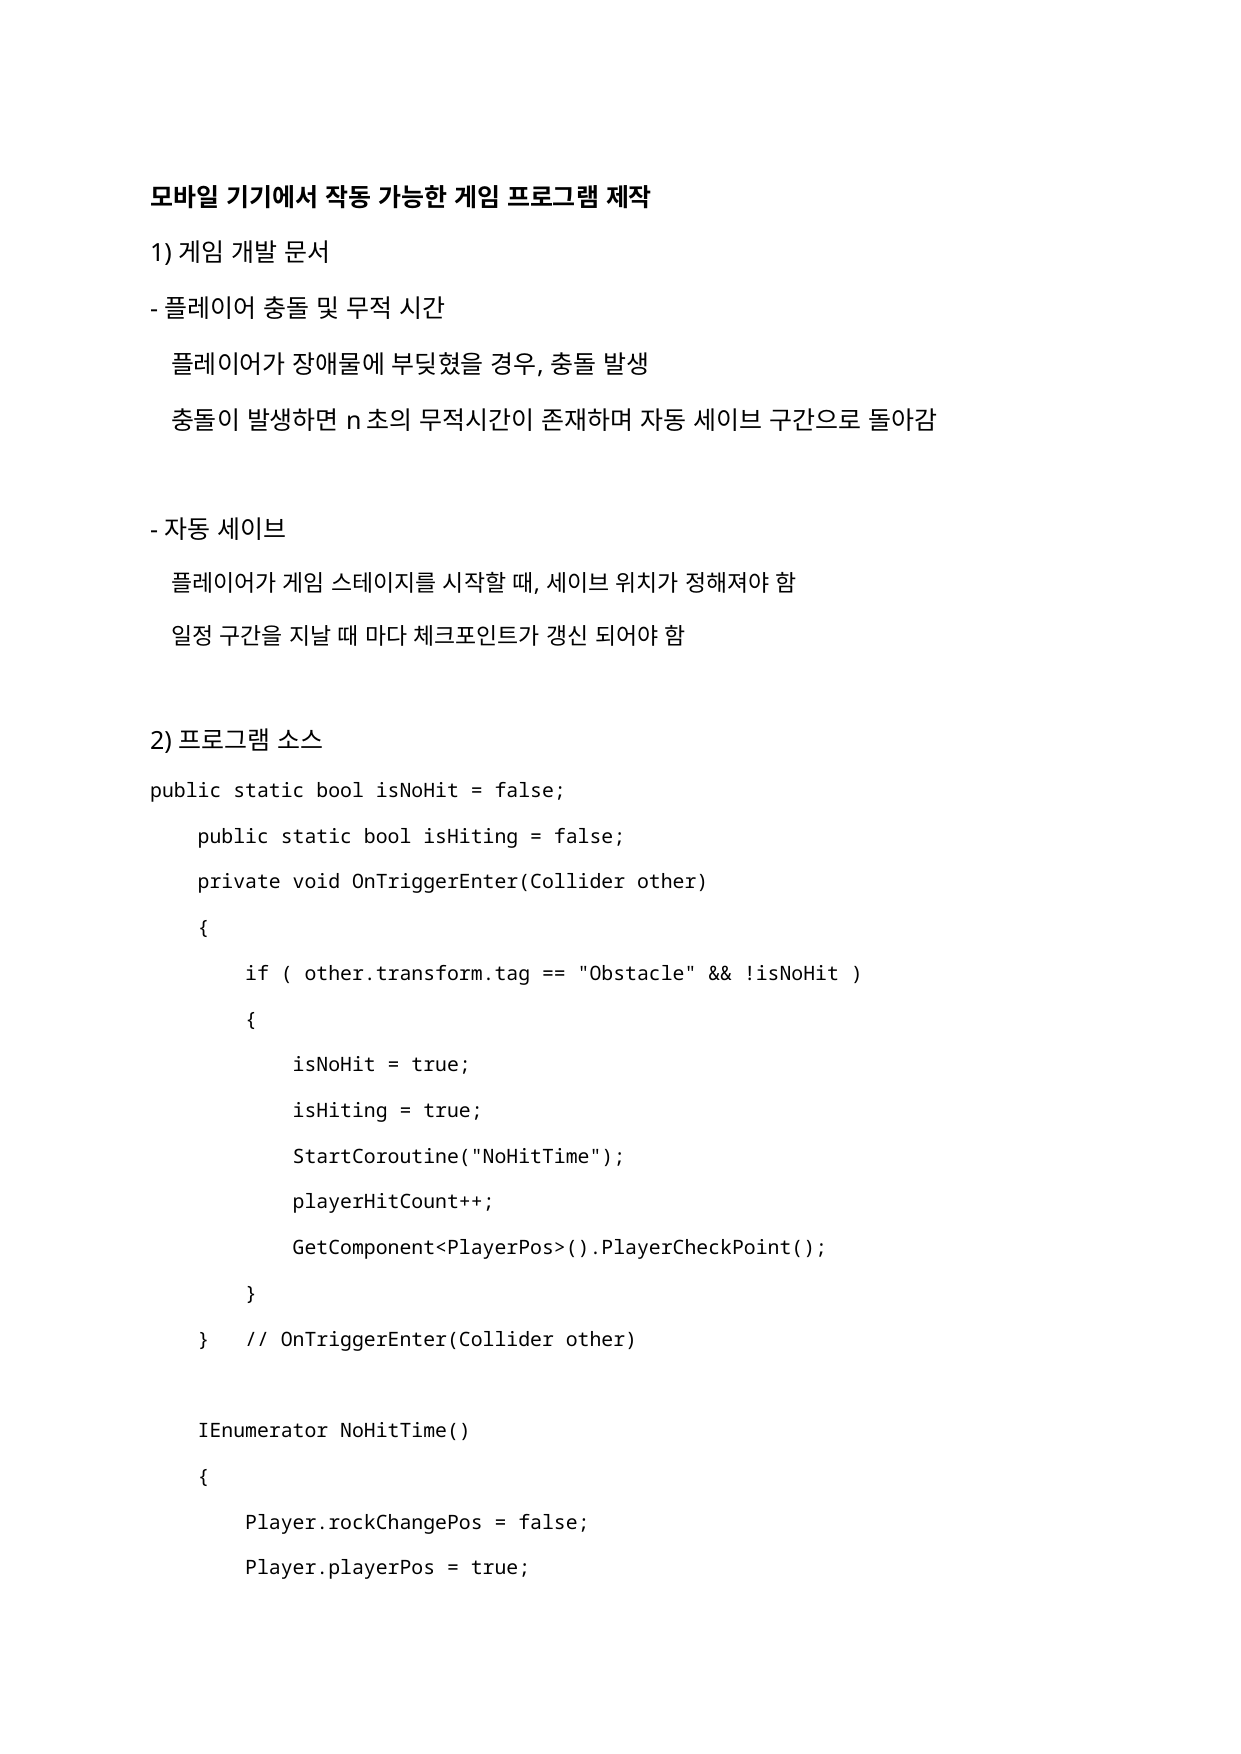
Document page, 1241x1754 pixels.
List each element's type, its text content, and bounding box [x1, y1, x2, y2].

text { [150, 1005, 1090, 1032]
text StartCoroutine("NoHitTime"); [150, 1142, 1090, 1169]
text playerHitCount++; [150, 1188, 1090, 1215]
text GetComponent<PlayerPos>().PlayerCheckPoint(); [150, 1233, 1090, 1261]
text 2) 프로그램 소스 [150, 721, 1090, 757]
text public static bool isNoHit = false; [150, 776, 1090, 803]
text IEnumerator NoHitTime() [150, 1416, 1090, 1443]
text Player.playerPos = true; [150, 1554, 1090, 1581]
text 1) 게임 개발 문서 [150, 233, 1090, 269]
text isNoHit = true; [150, 1051, 1090, 1078]
text { [150, 1462, 1090, 1489]
text 플레이어가 게임 스테이지를 시작할 때, 세이브 위치가 정해져야 함 [171, 565, 1090, 598]
text 모바일 기기에서 작동 가능한 게임 프로그램 제작 [150, 177, 1090, 213]
text Player.rockChangePos = false; [150, 1508, 1090, 1535]
text } // OnTriggerEnter(Collider other) [150, 1325, 1090, 1352]
text private void OnTriggerEnter(Collider other) [150, 868, 1090, 895]
text { [150, 913, 1090, 940]
text - 자동 세이브 [150, 509, 1090, 546]
text 충돌이 발생하면 n초의 무적시간이 존재하며 자동 세이브 구간으로 돌아감 [171, 400, 1090, 436]
text 일정 구간을 지날 때 마다 체크포인트가 갱신 되어야 함 [171, 618, 1090, 651]
text if ( other.transform.tag == "Obstacle" && !isNoHit ) [150, 959, 1090, 986]
text - 플레이어 충돌 및 무적 시간 [150, 289, 1090, 325]
text } [150, 1279, 1090, 1306]
text public static bool isHiting = false; [150, 822, 1090, 849]
text isHiting = true; [150, 1096, 1090, 1123]
text 플레이어가 장애물에 부딪혔을 경우, 충돌 발생 [171, 344, 1090, 381]
